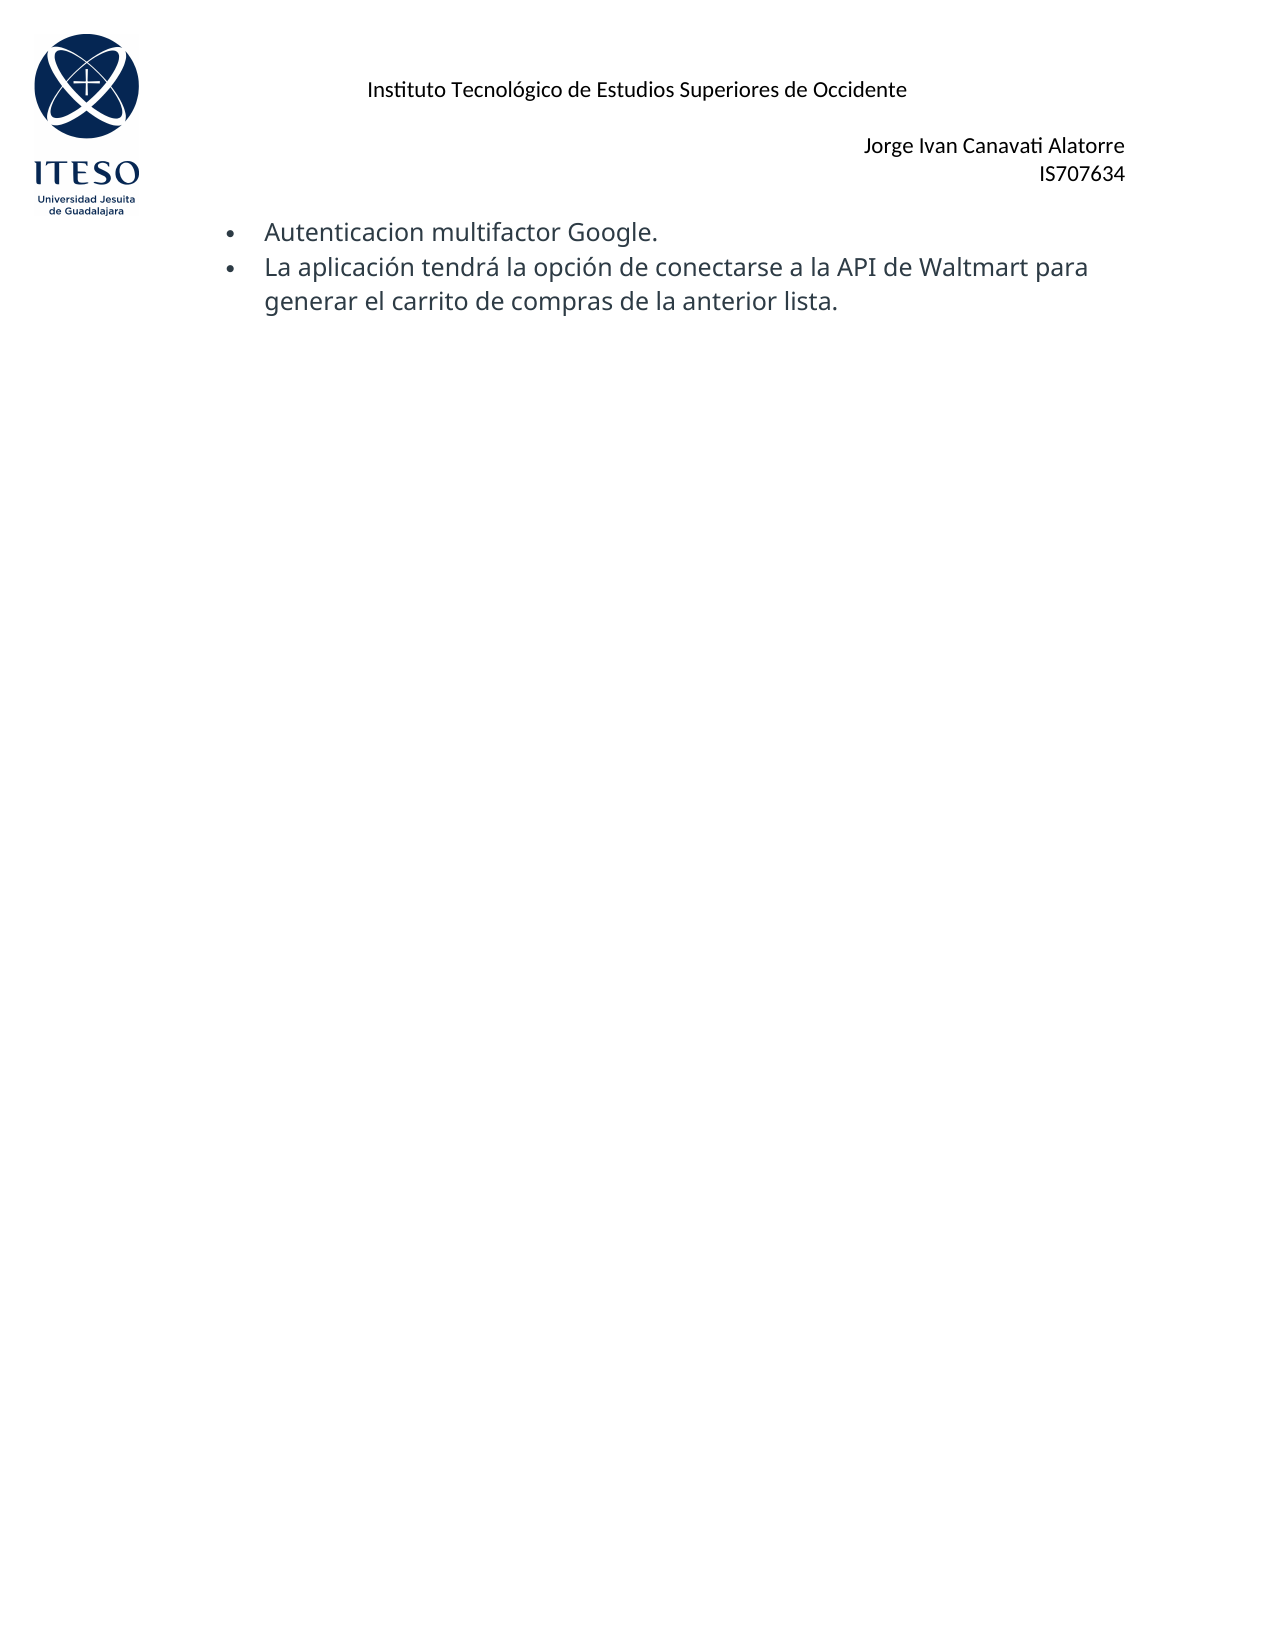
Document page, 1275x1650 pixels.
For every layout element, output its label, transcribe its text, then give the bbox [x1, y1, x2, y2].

picture [34, 34, 139, 216]
list La aplicación tendrá la opción de conectarse a la API de Waltmart para generar el carrito de compras de la anterior lista. [227, 249, 1125, 317]
list Autenticacion multifactor Google. [227, 215, 1125, 249]
